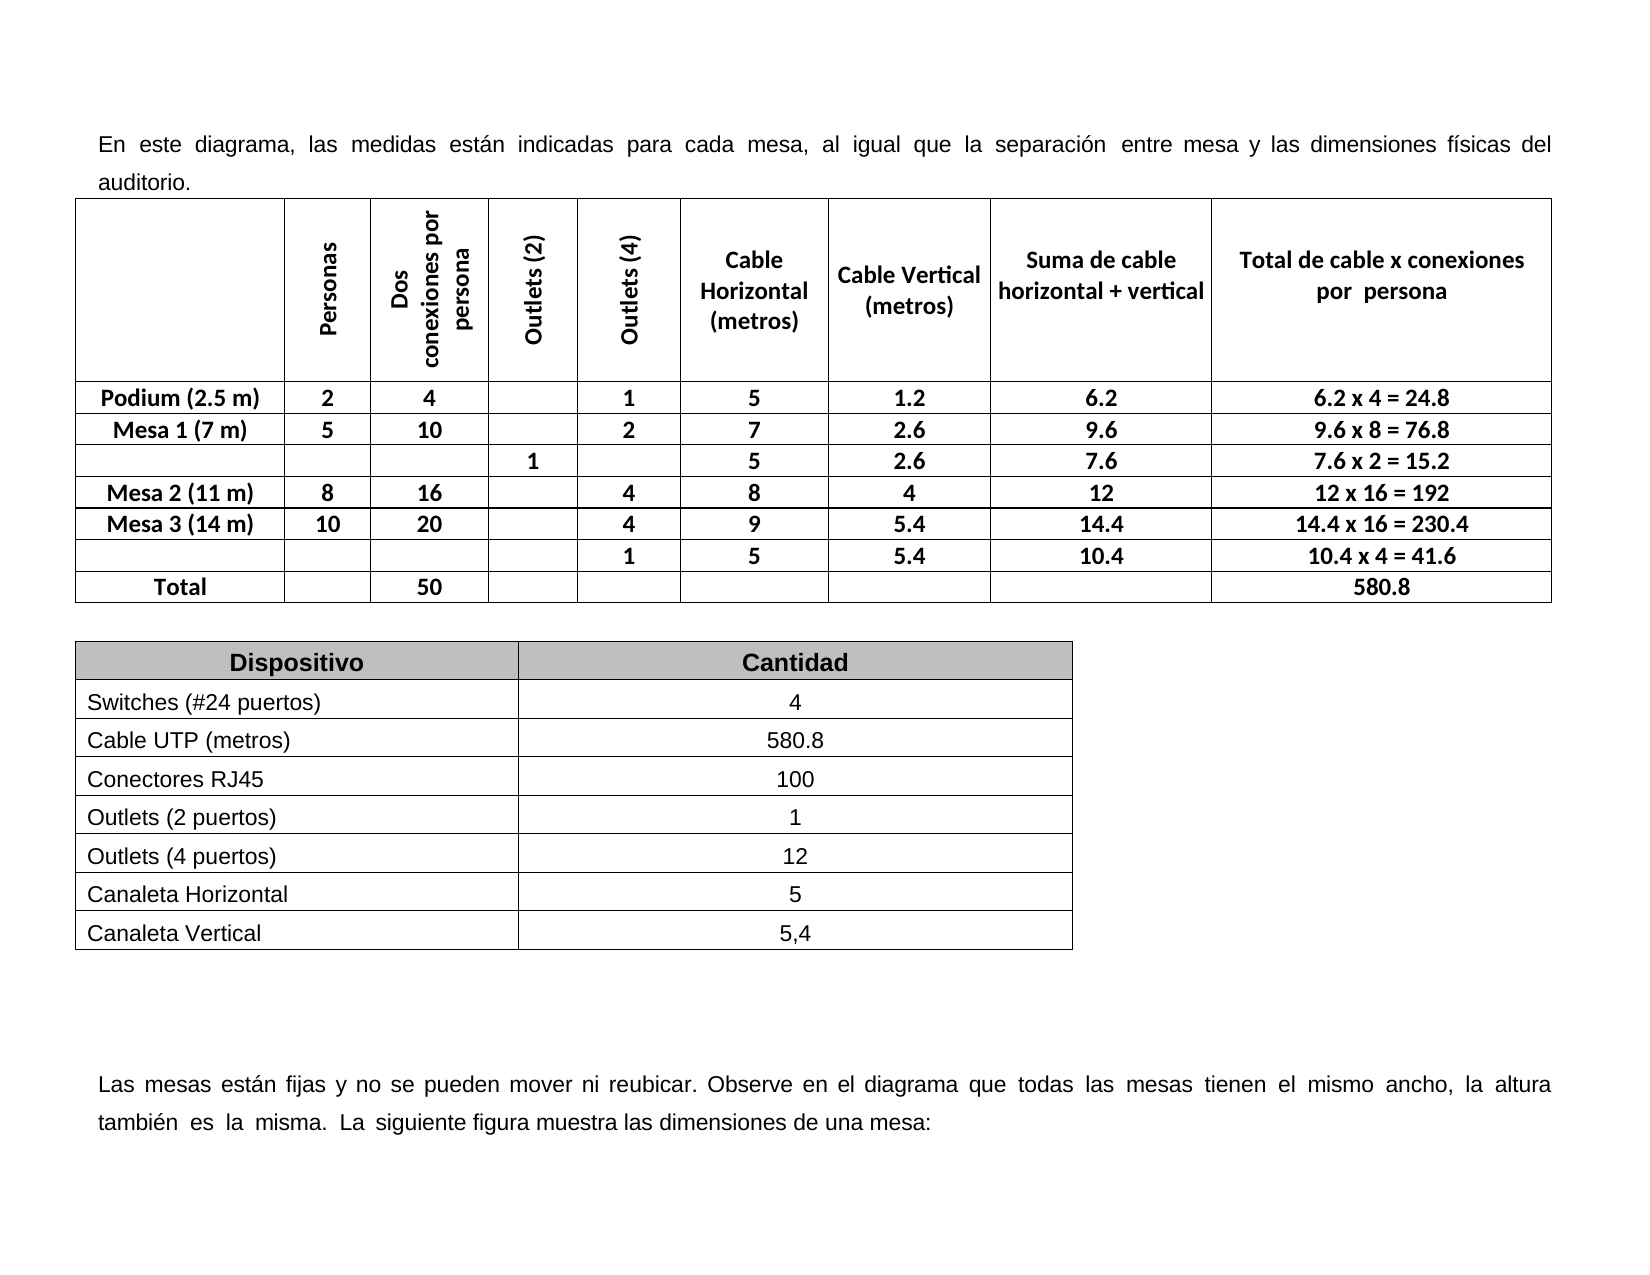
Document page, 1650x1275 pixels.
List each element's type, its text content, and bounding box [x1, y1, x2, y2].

table_cell [489, 414, 577, 444]
table_cell 100 [519, 757, 1072, 795]
table_cell 7.6 [991, 445, 1211, 476]
table_cell 50 [371, 572, 488, 602]
table_cell 14.4 x 16 = 230.4 [1212, 509, 1551, 539]
table_cell 5 [681, 382, 828, 413]
table_cell [489, 572, 577, 602]
table_cell [489, 477, 577, 507]
table_cell 5.4 [829, 509, 990, 539]
table_cell 5 [285, 414, 370, 444]
table_cell 1 [578, 382, 680, 413]
table_cell 580.8 [519, 719, 1072, 756]
table_cell Total [76, 572, 284, 602]
table_cell Outlets (2 puertos) [76, 796, 518, 833]
table_cell 6.2 x 4 = 24.8 [1212, 382, 1551, 413]
table_cell Canaleta Horizontal [76, 873, 518, 910]
table_cell 8 [681, 477, 828, 507]
table_cell 1.2 [829, 382, 990, 413]
table_header [76, 199, 284, 381]
table_cell 10 [285, 509, 370, 539]
table_cell Canaleta Vertical [76, 911, 518, 949]
table_cell 1 [519, 796, 1072, 833]
table_cell 10.4 x 4 = 41.6 [1212, 540, 1551, 571]
table_header Dispositivo [76, 642, 518, 679]
table_header Dos conexiones por persona [371, 199, 488, 381]
table_cell 8 [285, 477, 370, 507]
table_cell [371, 445, 488, 476]
table_cell Mesa 1 (7 m) [76, 414, 284, 444]
table_cell Switches (#24 puertos) [76, 680, 518, 718]
table_header Cable Horizontal (metros) [681, 199, 828, 381]
text Las mesas están fijas y no se pueden mover ni reubicar. Observe en el diagrama que todas las mesas tienen el mismo ancho, la altura también es la misma. La siguiente figura muestra las dimensiones de una mesa: [98, 1062, 1552, 1137]
table_cell 10 [371, 414, 488, 444]
table_cell 16 [371, 477, 488, 507]
table_cell 4 [578, 509, 680, 539]
table_cell [76, 540, 284, 571]
table_cell 2 [578, 414, 680, 444]
table_cell 580.8 [1212, 572, 1551, 602]
table_cell 5 [681, 540, 828, 571]
table_cell 1 [489, 445, 577, 476]
table_cell [829, 572, 990, 602]
table_header Cantidad [519, 642, 1072, 679]
table_cell 5.4 [829, 540, 990, 571]
table_cell [578, 572, 680, 602]
table_cell Outlets (4 puertos) [76, 834, 518, 872]
table_header Suma de cable horizontal + vertical [991, 199, 1211, 381]
table_cell 12 x 16 = 192 [1212, 477, 1551, 507]
table_cell 4 [578, 477, 680, 507]
table_cell [285, 572, 370, 602]
table_cell 9 [681, 509, 828, 539]
table_cell 6.2 [991, 382, 1211, 413]
table_cell [991, 572, 1211, 602]
table_cell 9.6 x 8 = 76.8 [1212, 414, 1551, 444]
table_cell 7.6 x 2 = 15.2 [1212, 445, 1551, 476]
table_cell 1 [578, 540, 680, 571]
table_cell Mesa 3 (14 m) [76, 509, 284, 539]
table_cell 5 [519, 873, 1072, 910]
table_cell 4 [371, 382, 488, 413]
table_header Outlets (4) [578, 199, 680, 381]
table_cell [285, 540, 370, 571]
table_cell [578, 445, 680, 476]
table_cell 4 [519, 680, 1072, 718]
table_cell Cable UTP (metros) [76, 719, 518, 756]
table_header Total de cable x conexiones por persona [1212, 199, 1551, 381]
table_cell [371, 540, 488, 571]
table_cell 9.6 [991, 414, 1211, 444]
table_cell [285, 445, 370, 476]
table_cell 2 [285, 382, 370, 413]
table_cell Mesa 2 (11 m) [76, 477, 284, 507]
table_cell 4 [829, 477, 990, 507]
table_header Outlets (2) [489, 199, 577, 381]
table_cell [489, 382, 577, 413]
table_header Cable Vertical (metros) [829, 199, 990, 381]
table_cell 12 [991, 477, 1211, 507]
table_cell 5,4 [519, 911, 1072, 949]
table_cell [76, 445, 284, 476]
table_cell 14.4 [991, 509, 1211, 539]
table_cell Podium (2.5 m) [76, 382, 284, 413]
table_cell 12 [519, 834, 1072, 872]
table_cell 20 [371, 509, 488, 539]
text En este diagrama, las medidas están indicadas para cada mesa, al igual que la separación entre mesa y las dimensiones físicas del auditorio. [98, 123, 1553, 198]
table_cell [489, 540, 577, 571]
table_cell [489, 509, 577, 539]
table_cell 7 [681, 414, 828, 444]
table_cell 2.6 [829, 414, 990, 444]
table_cell 2.6 [829, 445, 990, 476]
table_cell 10.4 [991, 540, 1211, 571]
table_cell Conectores RJ45 [76, 757, 518, 795]
table_cell 5 [681, 445, 828, 476]
table_cell [681, 572, 828, 602]
table_header Personas [285, 199, 370, 381]
